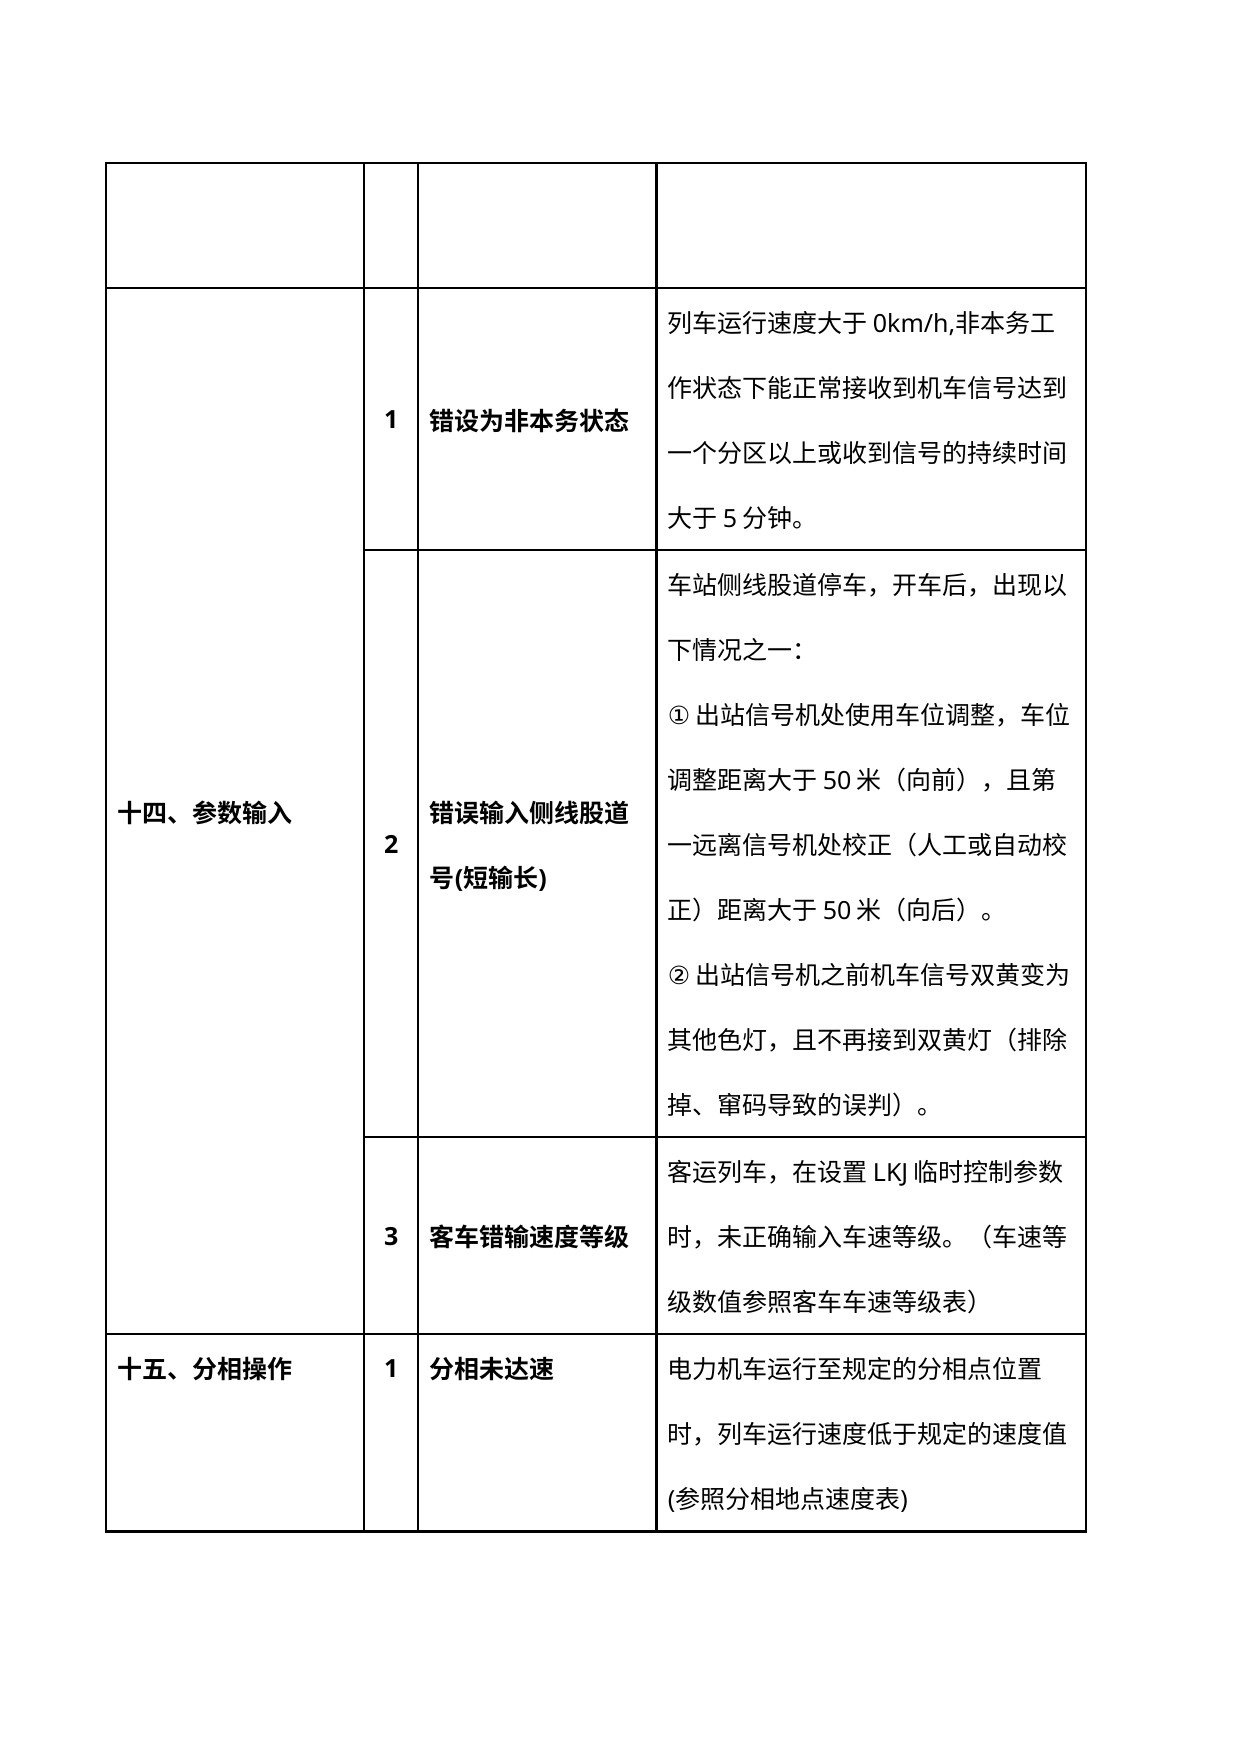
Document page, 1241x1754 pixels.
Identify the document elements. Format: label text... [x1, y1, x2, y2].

table_cell 1 [365, 289, 417, 549]
table_cell [107, 164, 363, 287]
table_cell 电力机车运行至规定的分相点位置时，列车运行速度低于规定的速度值(参照分相地点速度表) [658, 1335, 1085, 1530]
table_cell 十四、参数输入 [107, 289, 363, 1333]
table_cell [419, 164, 655, 287]
table_cell 2 [365, 551, 417, 1136]
table_cell 列车运行速度大于0km/h,非本务工作状态下能正常接收到机车信号达到一个分区以上或收到信号的持续时间大于5分钟。 [658, 289, 1085, 549]
table_cell 3 [365, 1138, 417, 1333]
table_cell 客车错输速度等级 [419, 1138, 655, 1333]
table_cell 客运列车，在设置LKJ临时控制参数时，未正确输入车速等级。（车速等级数值参照客车车速等级表） [658, 1138, 1085, 1333]
table_cell 错设为非本务状态 [419, 289, 655, 549]
table_cell [658, 164, 1085, 287]
table_cell [365, 164, 417, 287]
table_cell 1 [365, 1335, 417, 1530]
table_cell 车站侧线股道停车，开车后，出现以下情况之一： ①出站信号机处使用车位调整，车位调整距离大于50米（向前），且第一远离信号机处校正（人工或自动校正）距离大于50米（向后）。 ②出站信号机之前机车信号双黄变为其他色灯，且不再接到双黄灯（排除掉、窜码导致的误判）。 [658, 551, 1085, 1136]
table_cell 错误输入侧线股道号(短输长) [419, 551, 655, 1136]
table_cell 十五、分相操作 [107, 1335, 363, 1530]
table_cell 分相未达速 [419, 1335, 655, 1530]
